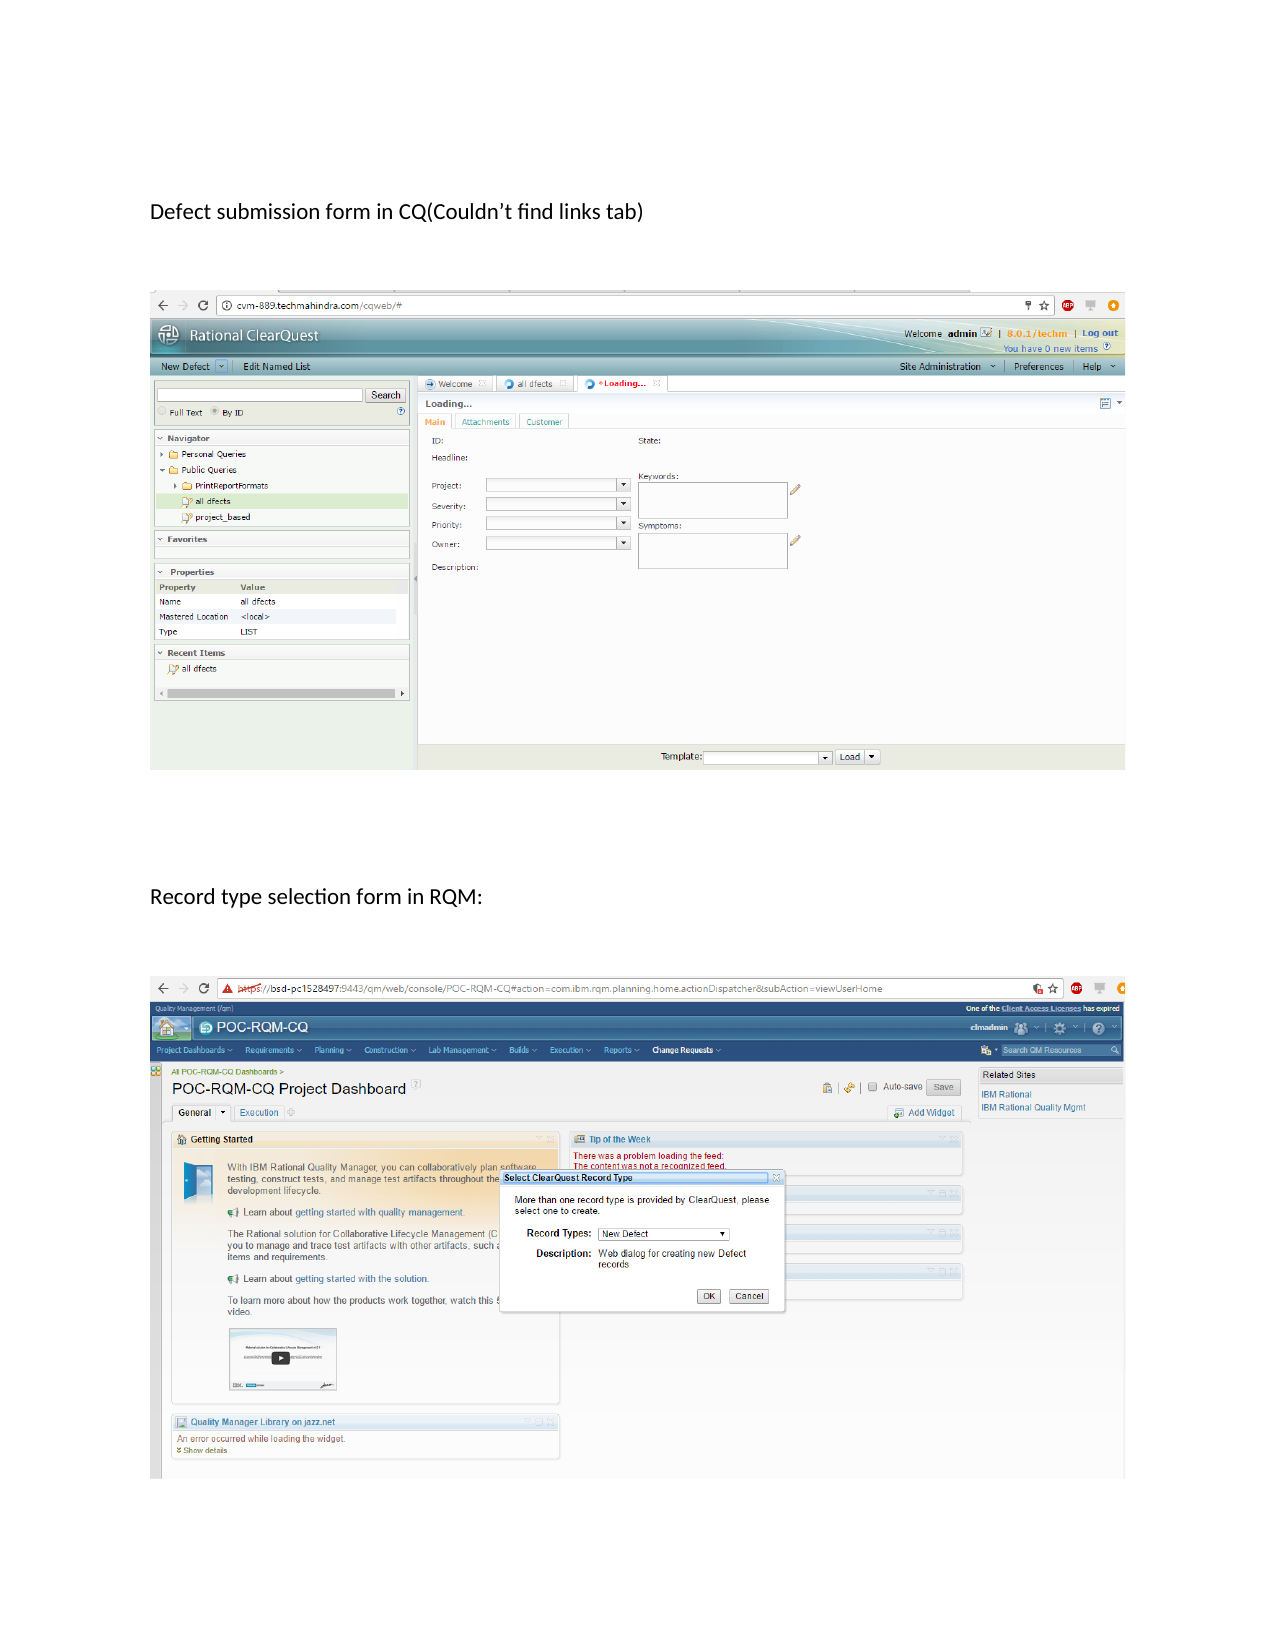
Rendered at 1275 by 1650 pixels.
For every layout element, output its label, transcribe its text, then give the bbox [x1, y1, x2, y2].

text Record type selection form in RQM: [150, 882, 1125, 910]
picture [150, 290, 1125, 770]
picture [150, 976, 1125, 1479]
text Defect submission form in CQ(Couldn’t find links tab) [150, 197, 1125, 225]
